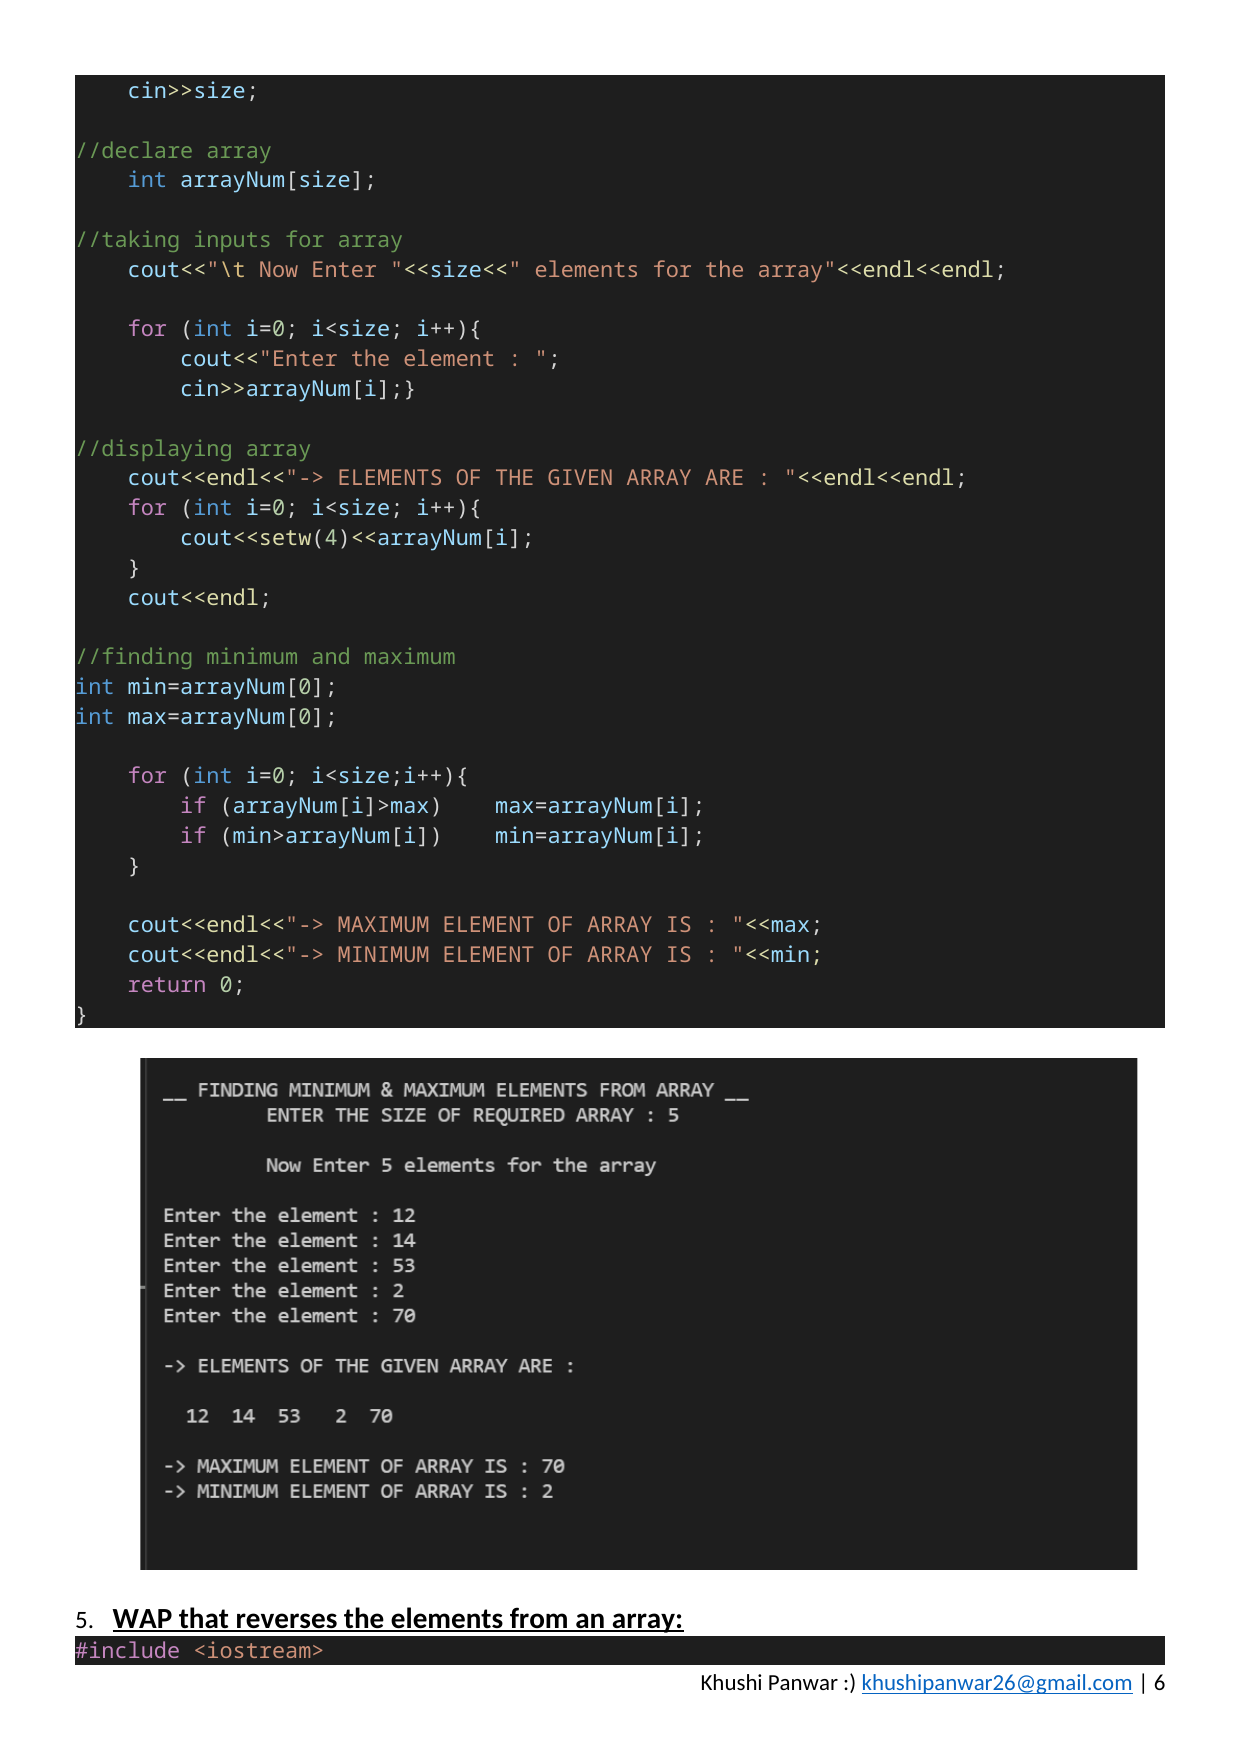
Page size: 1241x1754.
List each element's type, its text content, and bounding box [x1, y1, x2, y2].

text //taking inputs for array [75, 224, 1165, 254]
text int max=arrayNum[0]; [75, 701, 1165, 730]
text #include <iostream> [75, 1636, 1165, 1665]
text cout<<endl; [75, 581, 1165, 611]
list WAP that reverses the elements from an array: [75, 1600, 1165, 1636]
text //finding minimum and maximum [75, 641, 1165, 671]
text cout<<"Enter the element : "; [75, 343, 1165, 373]
text int arrayNum[size]; [75, 164, 1165, 194]
text cout<<endl<<"-> ELEMENTS OF THE GIVEN ARRAY ARE : "<<endl<<endl; [75, 462, 1165, 492]
text for (int i=0; i<size;i++){ [75, 760, 1165, 790]
text } [75, 552, 1165, 581]
text cout<<setw(4)<<arrayNum[i]; [75, 522, 1165, 552]
text return 0; [75, 969, 1165, 998]
text cin>>size; [75, 75, 1165, 105]
text //declare array [75, 134, 1165, 164]
text int min=arrayNum[0]; [75, 671, 1165, 701]
text //displaying array [75, 432, 1165, 462]
text } [75, 849, 1165, 879]
text if (min>arrayNum[i]) min=arrayNum[i]; [75, 820, 1165, 849]
text cout<<"\t Now Enter "<<size<<" elements for the array"<<endl<<endl; [75, 254, 1165, 283]
text if (arrayNum[i]>max) max=arrayNum[i]; [75, 790, 1165, 820]
text cin>>arrayNum[i];} [75, 373, 1165, 403]
text cout<<endl<<"-> MAXIMUM ELEMENT OF ARRAY IS : "<<max; [75, 909, 1165, 939]
text for (int i=0; i<size; i++){ [75, 313, 1165, 343]
text } [75, 998, 1165, 1028]
picture [140, 1058, 1138, 1570]
text for (int i=0; i<size; i++){ [75, 492, 1165, 522]
text cout<<endl<<"-> MINIMUM ELEMENT OF ARRAY IS : "<<min; [75, 939, 1165, 969]
